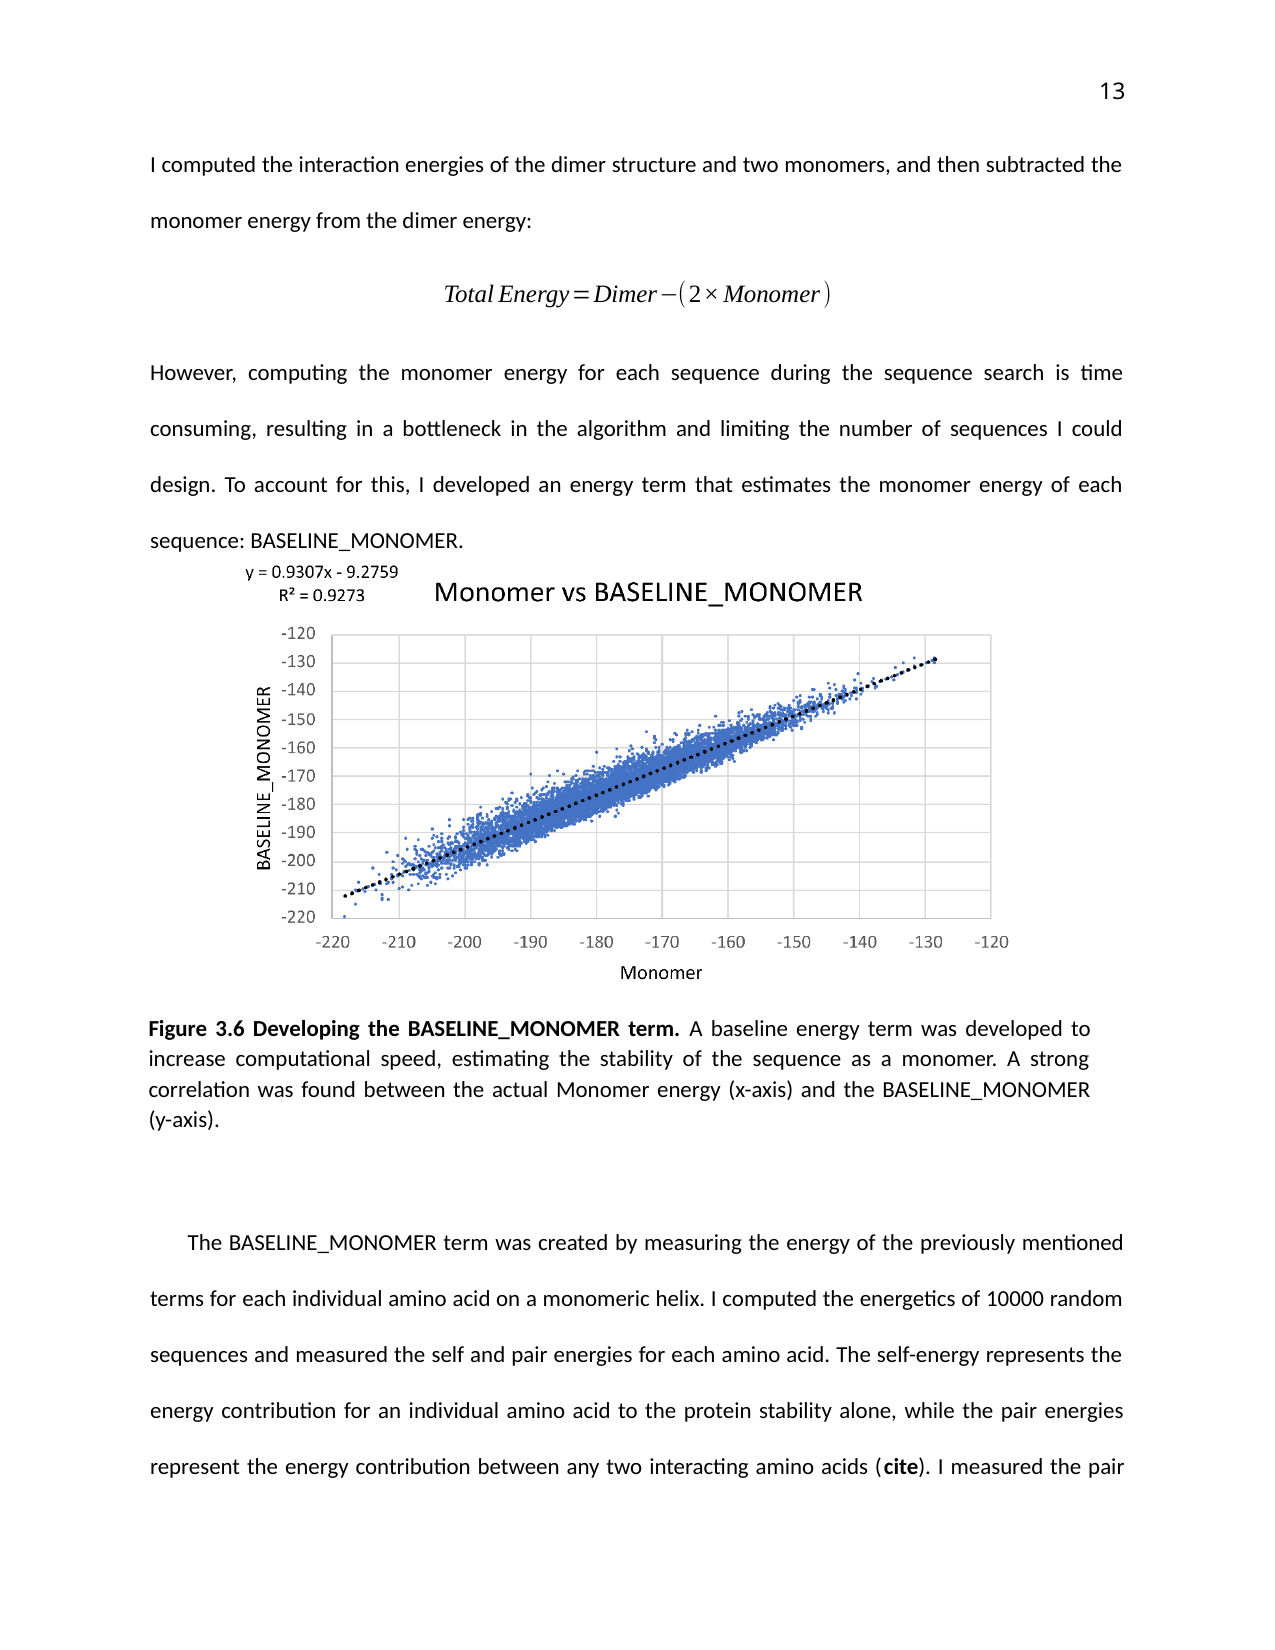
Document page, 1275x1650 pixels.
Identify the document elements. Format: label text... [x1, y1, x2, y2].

text However, computing the monomer energy for each sequence during the sequence search is time consuming, resulting in a bottleneck in the algorithm and limiting the number of sequences I could design. To account for this, I developed an energy term that estimates the monomer energy of each sequence: BASELINE_MONOMER. [150, 358, 1125, 554]
picture [223, 558, 1032, 1006]
